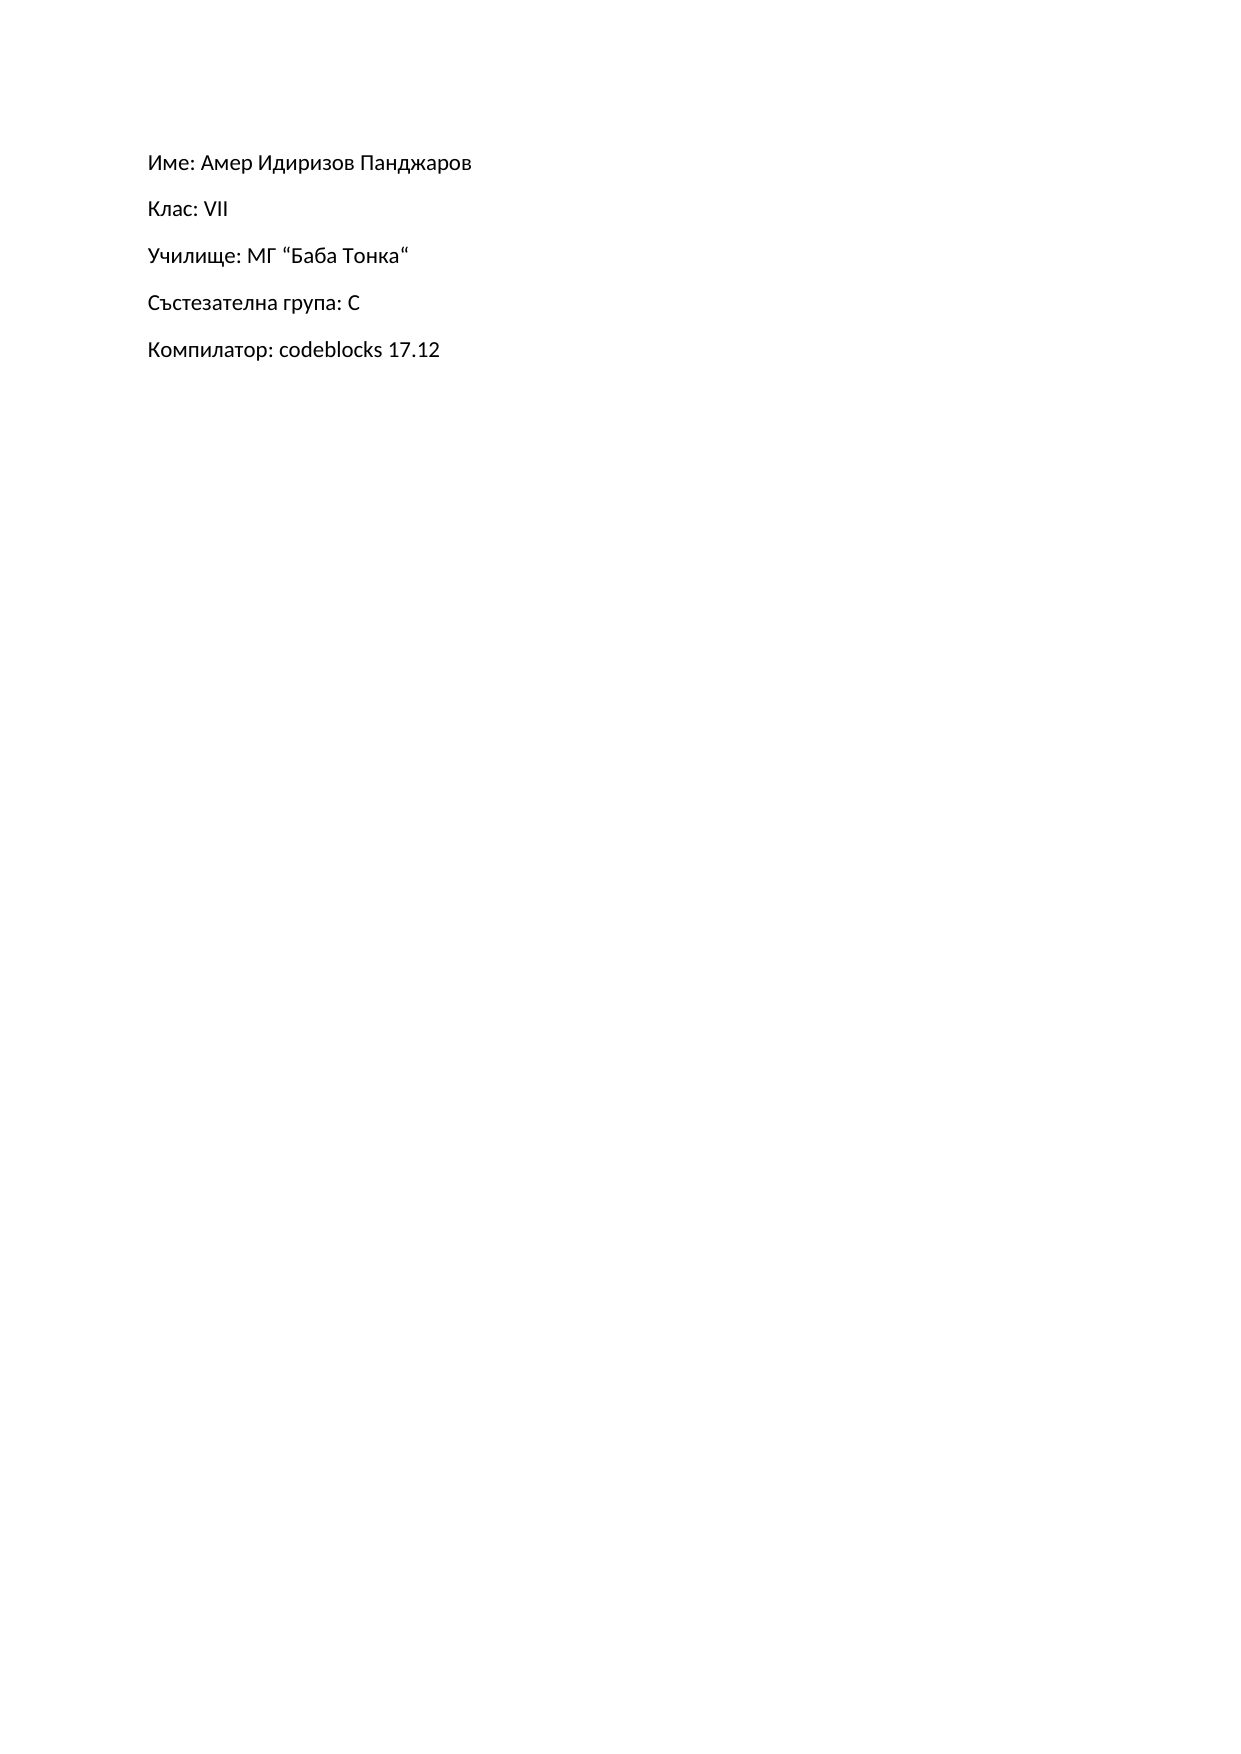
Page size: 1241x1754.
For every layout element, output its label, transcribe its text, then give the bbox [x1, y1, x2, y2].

text Компилатор: codeblocks 17.12 [148, 335, 1093, 363]
text Състезателна група: C [148, 288, 1093, 316]
text Име: Амер Идиризов Панджаров [148, 148, 1093, 176]
text Училище: МГ “Баба Тонка“ [148, 241, 1093, 269]
text Клас: VII [148, 194, 1093, 222]
